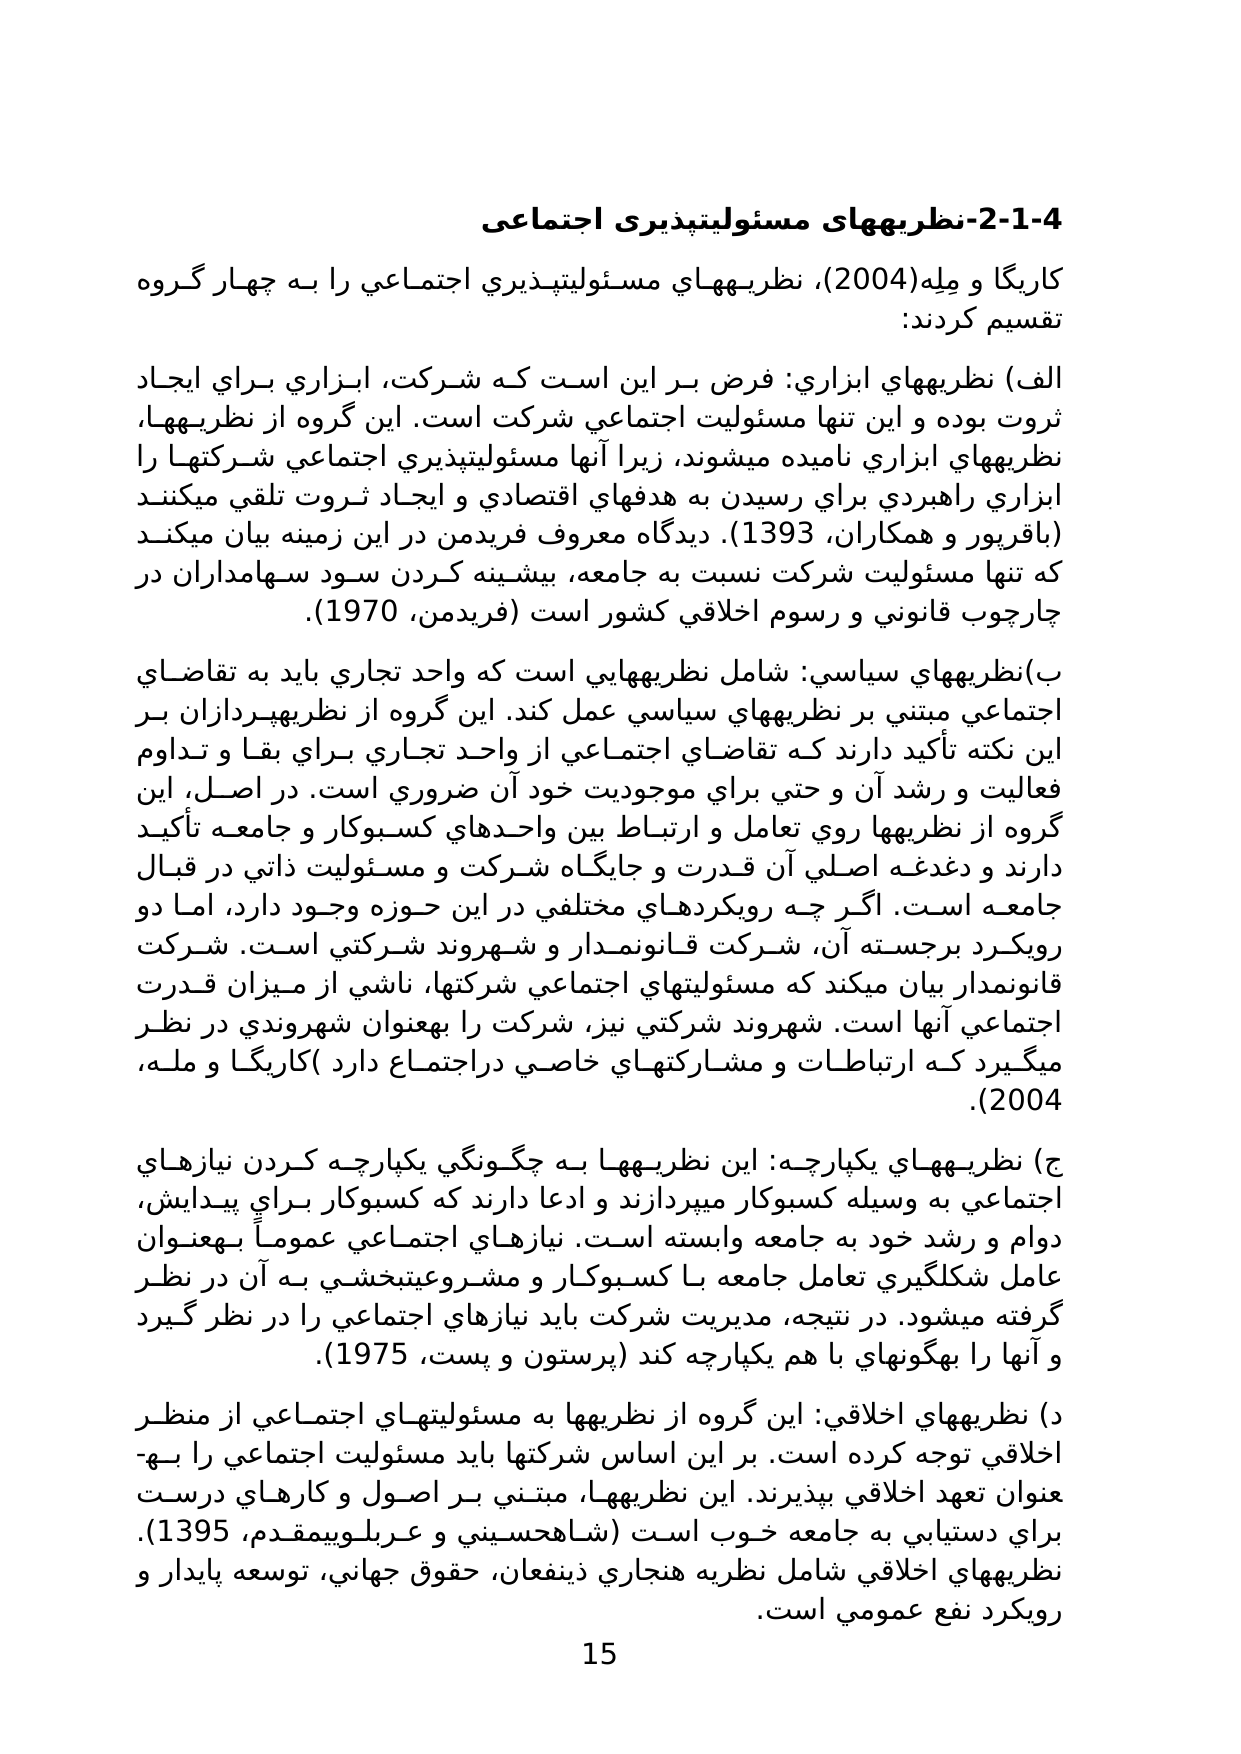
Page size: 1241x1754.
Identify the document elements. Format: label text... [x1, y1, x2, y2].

text الف) نظریههاي ابزاري: فرض بر این است که شرکت، ابزاري براي ایجاد ثروت بوده و این تنها مسئولیت اجتماعي شرکت است. این گروه از نظریهها، نظریههاي ابزاري نامیده ميشوند، زیرا آنها مسئولیتپذیري اجتماعي شرکتها را ابزاري راهبردي براي رسیدن به هدفهاي اقتصادي و ایجاد ثروت تلقي ميکنند (باقرپور و همکاران، 1393). دیدگاه معروف فریدمن در این زمینه بیان ميکند که تنها مسئولیت شرکت نسبت به جامعه، بیشینه کردن سود سهامداران در چارچوب قانوني و رسوم اخلاقي کشور است (فریدمن، 1970). [136, 361, 1063, 629]
text کاریگا و مِلِه(2004)، نظریههاي مسئولیتپذیري اجتماعي را به چهار گروه تقسیم کردند: [136, 262, 1063, 335]
text ج) نظریههاي یکپارچه: این نظریهها به چگونگي یکپارچه کردن نیازهاي اجتماعي به وسیله کسبوکار ميپردازند و ادعا دارند که کسبوکار براي پیدایش، دوام و رشد خود به جامعه وابسته است. نیازهاي اجتماعي عموماً بهعنوان عامل شکلگیري تعامل جامعه با کسبوکار و مشروعیتبخشي به آن در نظر گرفته ميشود. در نتیجه، مدیریت شرکت باید نیازهاي اجتماعي را در نظر گیرد و آنها را بهگونهاي با هم یکپارچه کند (پرستون و پست، 1975). [136, 1143, 1063, 1372]
text ب)نظریههاي سیاسي: شامل نظریههایي است که واحد تجاري باید به تقاضاي اجتماعي مبتني بر نظریههاي سیاسي عمل کند. این گروه از نظریهپردازان بر این نکته تأکید دارند که تقاضاي اجتماعي از واحد تجاري براي بقا و تداوم فعالیت و رشد آن و حتي براي موجودیت خود آن ضروري است. در اصل، این گروه از نظریهها روي تعامل و ارتباط بین واحدهاي کسبوکار و جامعه تأکید دارند و دغدغه اصلي آن قدرت و جایگاه شرکت و مسئولیت ذاتي در قبال جامعه است. اگر چه رویکردهاي مختلفي در این حوزه وجود دارد، اما دو رویکرد برجسته آن، شرکت قانونمدار و شهروند شرکتي است. شرکت قانونمدار بیان ميکند که مسئولیتهاي اجتماعي شرکتها، ناشي از میزان قدرت اجتماعي آنها است. شهروند شرکتي نیز، شرکت را بهعنوان شهروندي در نظر ميگیرد که ارتباطات و مشارکتهاي خاصي دراجتماع دارد )کاریگا و مله، 2004). [136, 654, 1063, 1117]
text د) نظریههاي اخلاقي: این گروه از نظریهها به مسئولیتهاي اجتماعي از منظر اخلاقي توجه کرده است. بر این اساس شرکتها باید مسئولیت اجتماعي را بهعنوان تعهد اخلاقي بپذیرند. این نظریهها، مبتني بر اصول و کارهاي درست براي دستیابي به جامعه خوب است (شاهحسیني و عربلویيمقدم، 1395). نظریههاي اخلاقي شامل نظریه هنجاري ذینفعان، حقوق جهاني، توسعه پایدار و رویکرد نفع عمومي است. [136, 1397, 1063, 1626]
text 2-1-4-نظریههای مسئولیتپذیری اجتماعی [136, 202, 1063, 236]
